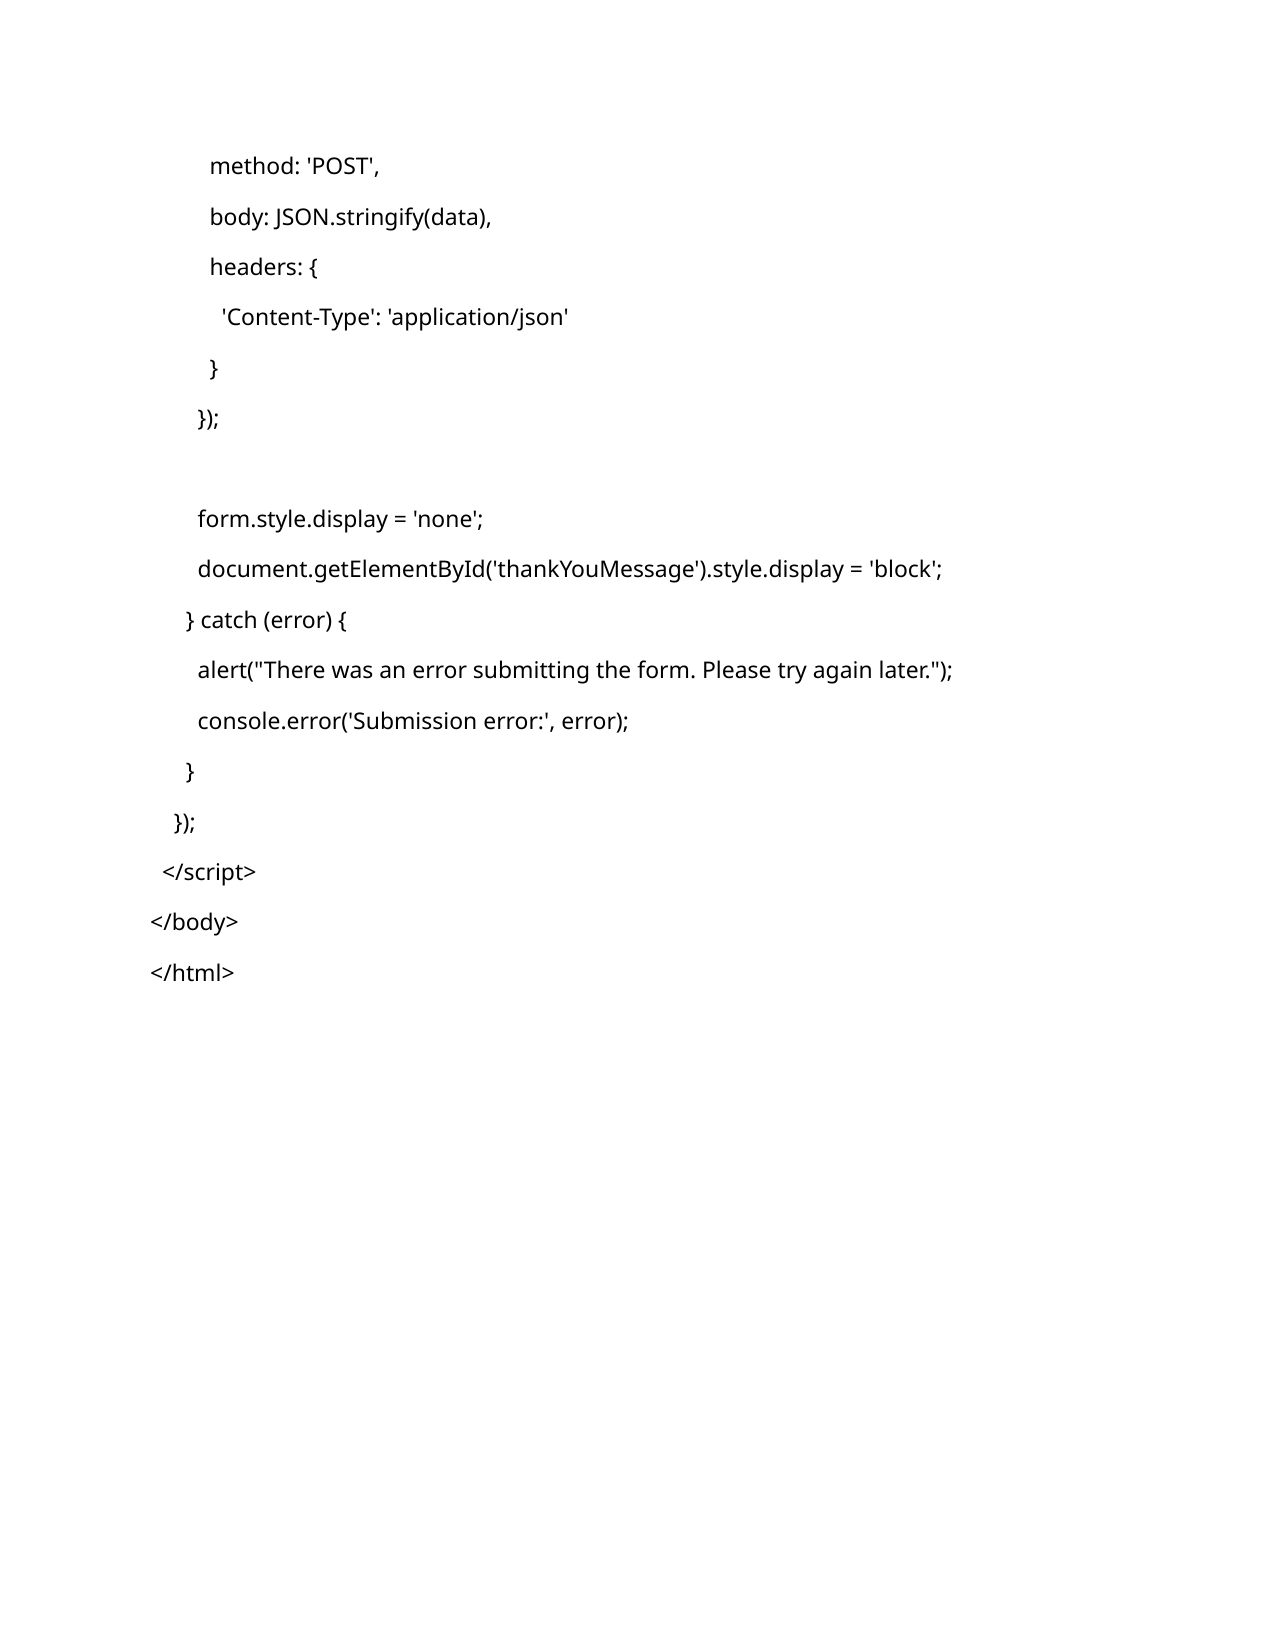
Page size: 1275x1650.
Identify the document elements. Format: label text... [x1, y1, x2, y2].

text }); [150, 402, 1125, 433]
text alert("There was an error submitting the form. Please try again later."); [150, 654, 1125, 685]
text headers: { [150, 251, 1125, 282]
text console.error('Submission error:', error); [150, 704, 1125, 736]
text form.style.display = 'none'; [150, 503, 1125, 534]
text document.getElementById('thankYouMessage').style.display = 'block'; [150, 553, 1125, 584]
text } [150, 755, 1125, 786]
text </html> [150, 957, 1125, 988]
text </script> [150, 856, 1125, 887]
text method: 'POST', [150, 150, 1125, 181]
text </body> [150, 906, 1125, 937]
text } [150, 352, 1125, 383]
text 'Content-Type': 'application/json' [150, 301, 1125, 332]
text body: JSON.stringify(data), [150, 200, 1125, 232]
text }); [150, 805, 1125, 837]
text } catch (error) { [150, 604, 1125, 635]
